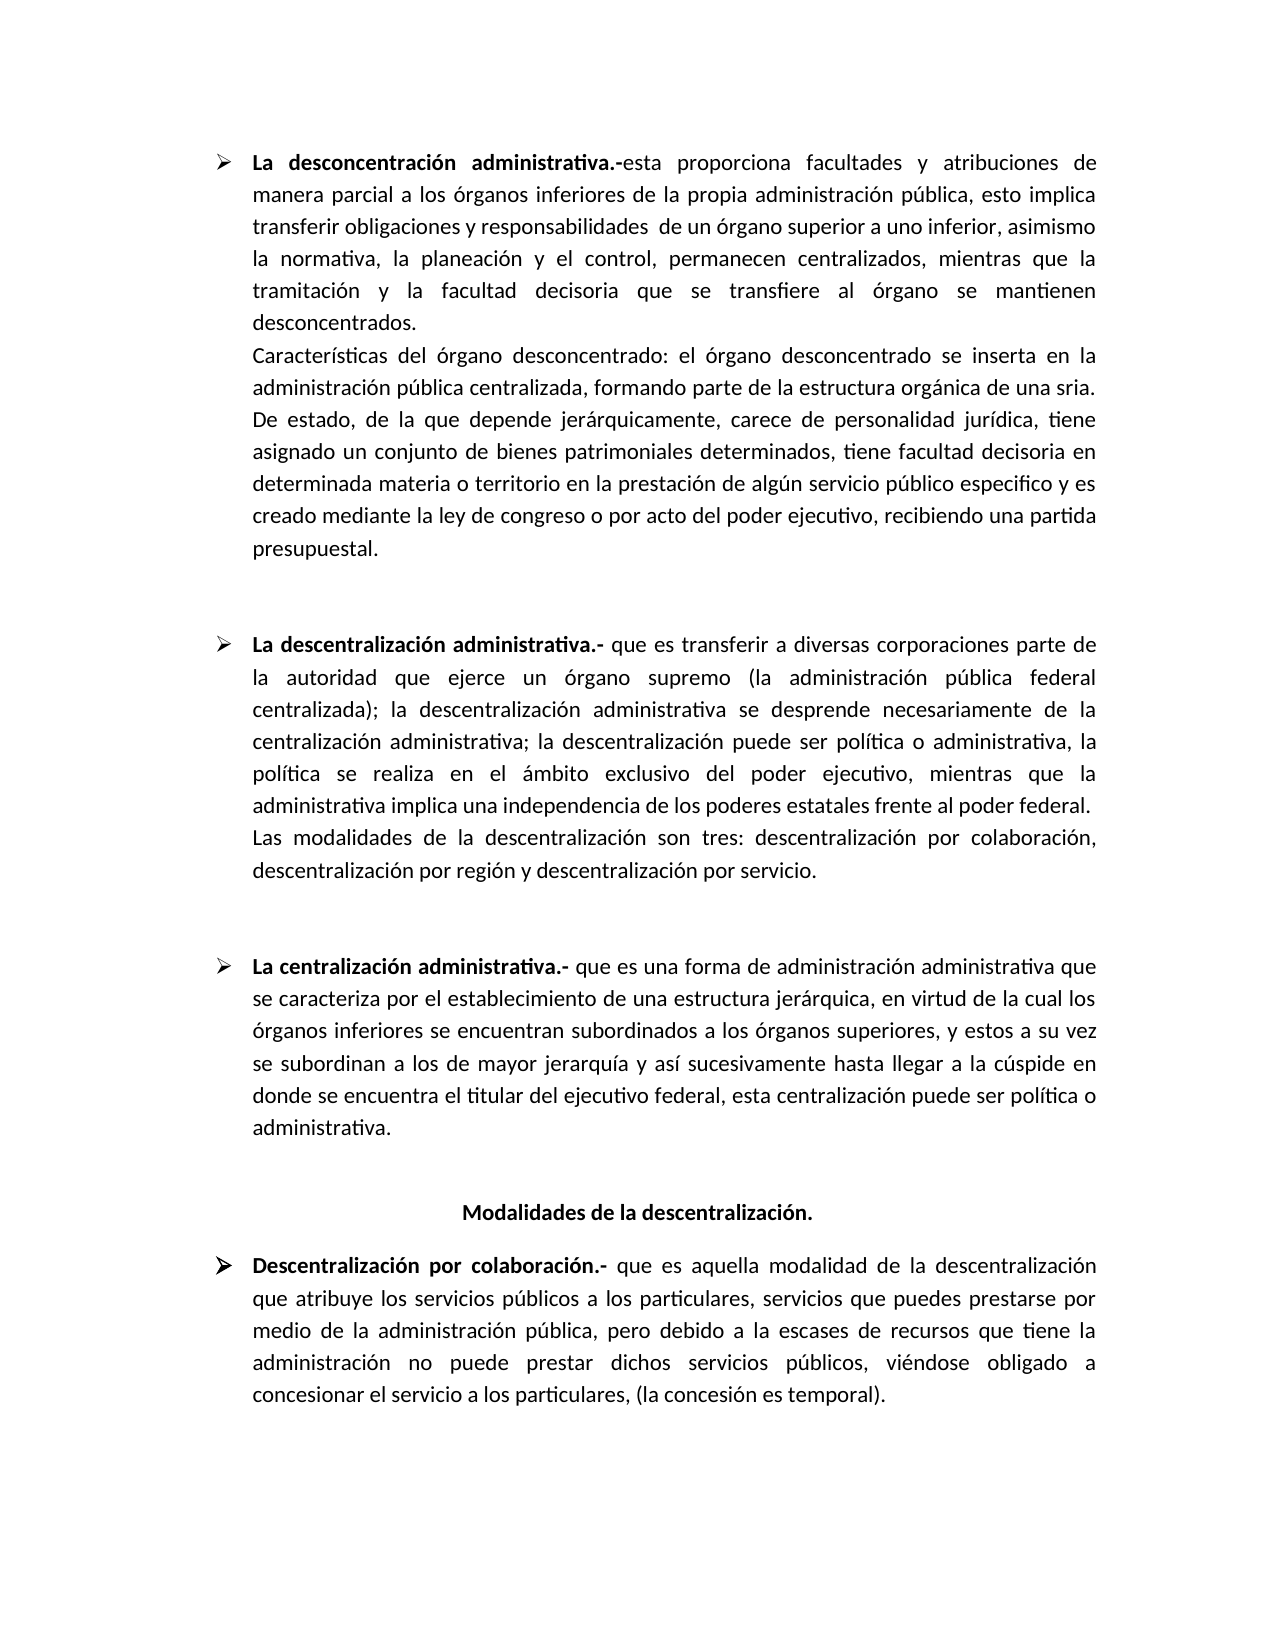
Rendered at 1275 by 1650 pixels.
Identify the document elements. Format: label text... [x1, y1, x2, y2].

list Descentralización por colaboración.- que es aquella modalidad de la descentralización que atribuye los servicios públicos a los particulares, servicios que puedes prestarse por medio de la administración pública, pero debido a la escases de recursos que tiene la administración no puede prestar dichos servicios públicos, viéndose obligado a concesionar el servicio a los particulares, (la concesión es temporal). [215, 1251, 1098, 1408]
list La centralización administrativa.- que es una forma de administración administrativa que se caracteriza por el establecimiento de una estructura jerárquica, en virtud de la cual los órganos inferiores se encuentran subordinados a los órganos superiores, y estos a su vez se subordinan a los de mayor jerarquía y así sucesivamente hasta llegar a la cúspide en donde se encuentra el titular del ejecutivo federal, esta centralización puede ser política o administrativa. [215, 952, 1098, 1141]
list Características del órgano desconcentrado: el órgano desconcentrado se inserta en la administración pública centralizada, formando parte de la estructura orgánica de una sria. De estado, de la que depende jerárquicamente, carece de personalidad jurídica, tiene asignado un conjunto de bienes patrimoniales determinados, tiene facultad decisoria en determinada materia o territorio en la prestación de algún servicio público especifico y es creado mediante la ley de congreso o por acto del poder ejecutivo, recibiendo una partida presupuestal. [252, 341, 1098, 562]
list La desconcentración administrativa.-esta proporciona facultades y atribuciones de manera parcial a los órganos inferiores de la propia administración pública, esto implica transferir obligaciones y responsabilidades de un órgano superior a uno inferior, asimismo la normativa, la planeación y el control, permanecen centralizados, mientras que la tramitación y la facultad decisoria que se transfiere al órgano se mantienen desconcentrados. [215, 148, 1098, 337]
text Modalidades de la descentralización. [177, 1198, 1098, 1226]
list Las modalidades de la descentralización son tres: descentralización por colaboración, descentralización por región y descentralización por servicio. [252, 823, 1098, 884]
list La descentralización administrativa.- que es transferir a diversas corporaciones parte de la autoridad que ejerce un órgano supremo (la administración pública federal centralizada); la descentralización administrativa se desprende necesariamente de la centralización administrativa; la descentralización puede ser política o administrativa, la política se realiza en el ámbito exclusivo del poder ejecutivo, mientras que la administrativa implica una independencia de los poderes estatales frente al poder federal. [215, 630, 1098, 819]
